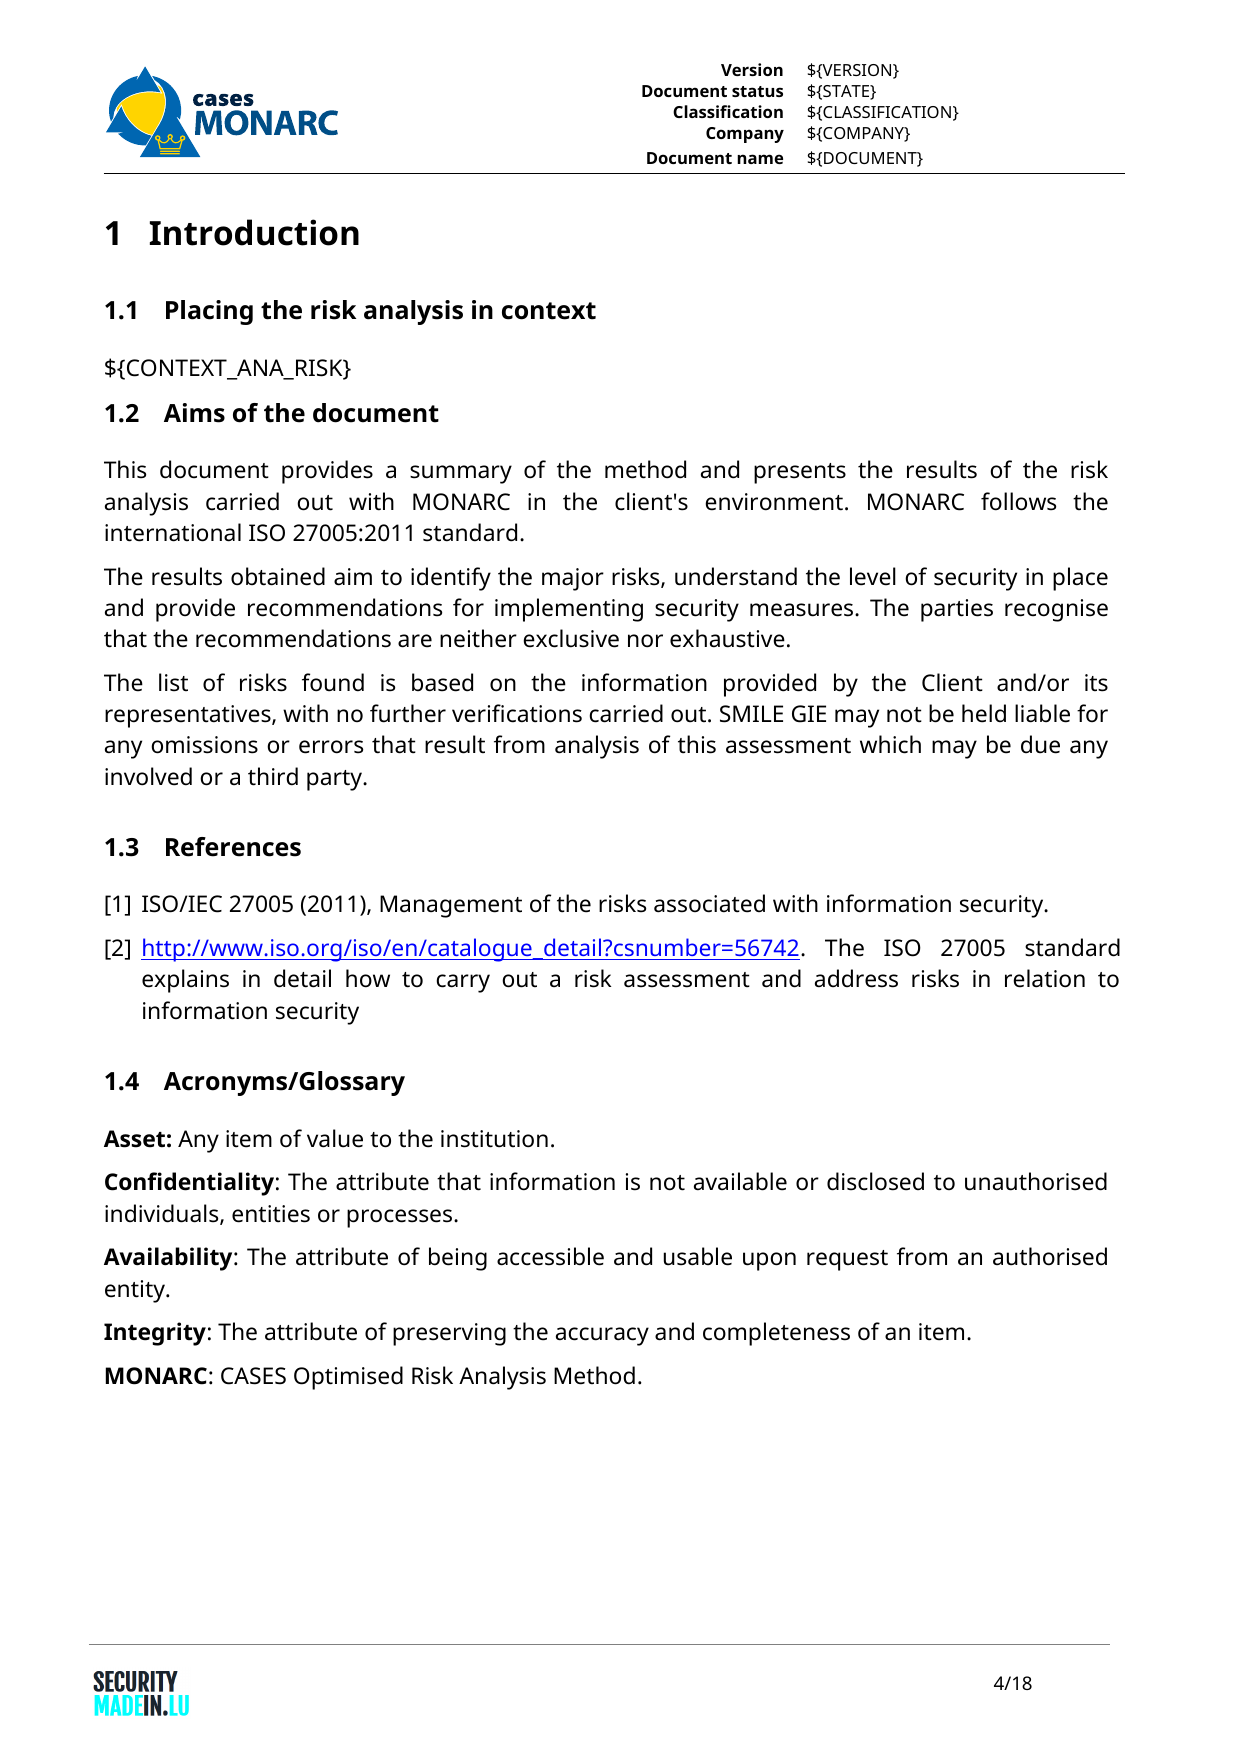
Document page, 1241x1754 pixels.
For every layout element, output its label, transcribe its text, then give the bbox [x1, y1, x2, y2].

text Availability: The attribute of being accessible and usable upon request from an authorised entity. [103, 1241, 1110, 1304]
text The list of risks found is based on the information provided by the Client and/or its representatives, with no further verifications carried out. SMILE GIE may not be held liable for any omissions or errors that result from analysis of this assessment which may be due any involved or a third party. [103, 667, 1110, 792]
picture [92, 1667, 191, 1719]
list http://www.iso.org/iso/en/catalogue_detail?csnumber=56742. The ISO 27005 standard explains in detail how to carry out a risk assessment and address risks in relation to information security [103, 932, 1122, 1026]
text MONARC: CASES Optimised Risk Analysis Method. [103, 1360, 1110, 1391]
text Asset: Any item of value to the institution. [103, 1122, 1110, 1154]
subtitle Acronyms/Glossary [103, 1063, 1122, 1097]
subtitle Aims of the document [103, 395, 1122, 429]
list ISO/IEC 27005 (2011), Management of the risks associated with information security. [103, 888, 1122, 920]
text This document provides a summary of the method and presents the results of the risk analysis carried out with MONARC in the client's environment. MONARC follows the international ISO 27005:2011 standard. [103, 454, 1110, 548]
subtitle Introduction [103, 209, 1122, 255]
text Integrity: The attribute of preserving the accuracy and completeness of an item. [103, 1316, 1110, 1347]
subtitle References [103, 829, 1122, 863]
text ${CONTEXT_ANA_RISK} [103, 352, 1110, 383]
subtitle Placing the risk analysis in context [103, 292, 1122, 327]
text Confidentiality: The attribute that information is not available or disclosed to unauthorised individuals, entities or processes. [103, 1166, 1110, 1229]
text The results obtained aim to identify the major risks, understand the level of security in place and provide recommendations for implementing security measures. The parties recognise that the recommendations are neither exclusive nor exhaustive. [103, 561, 1110, 654]
